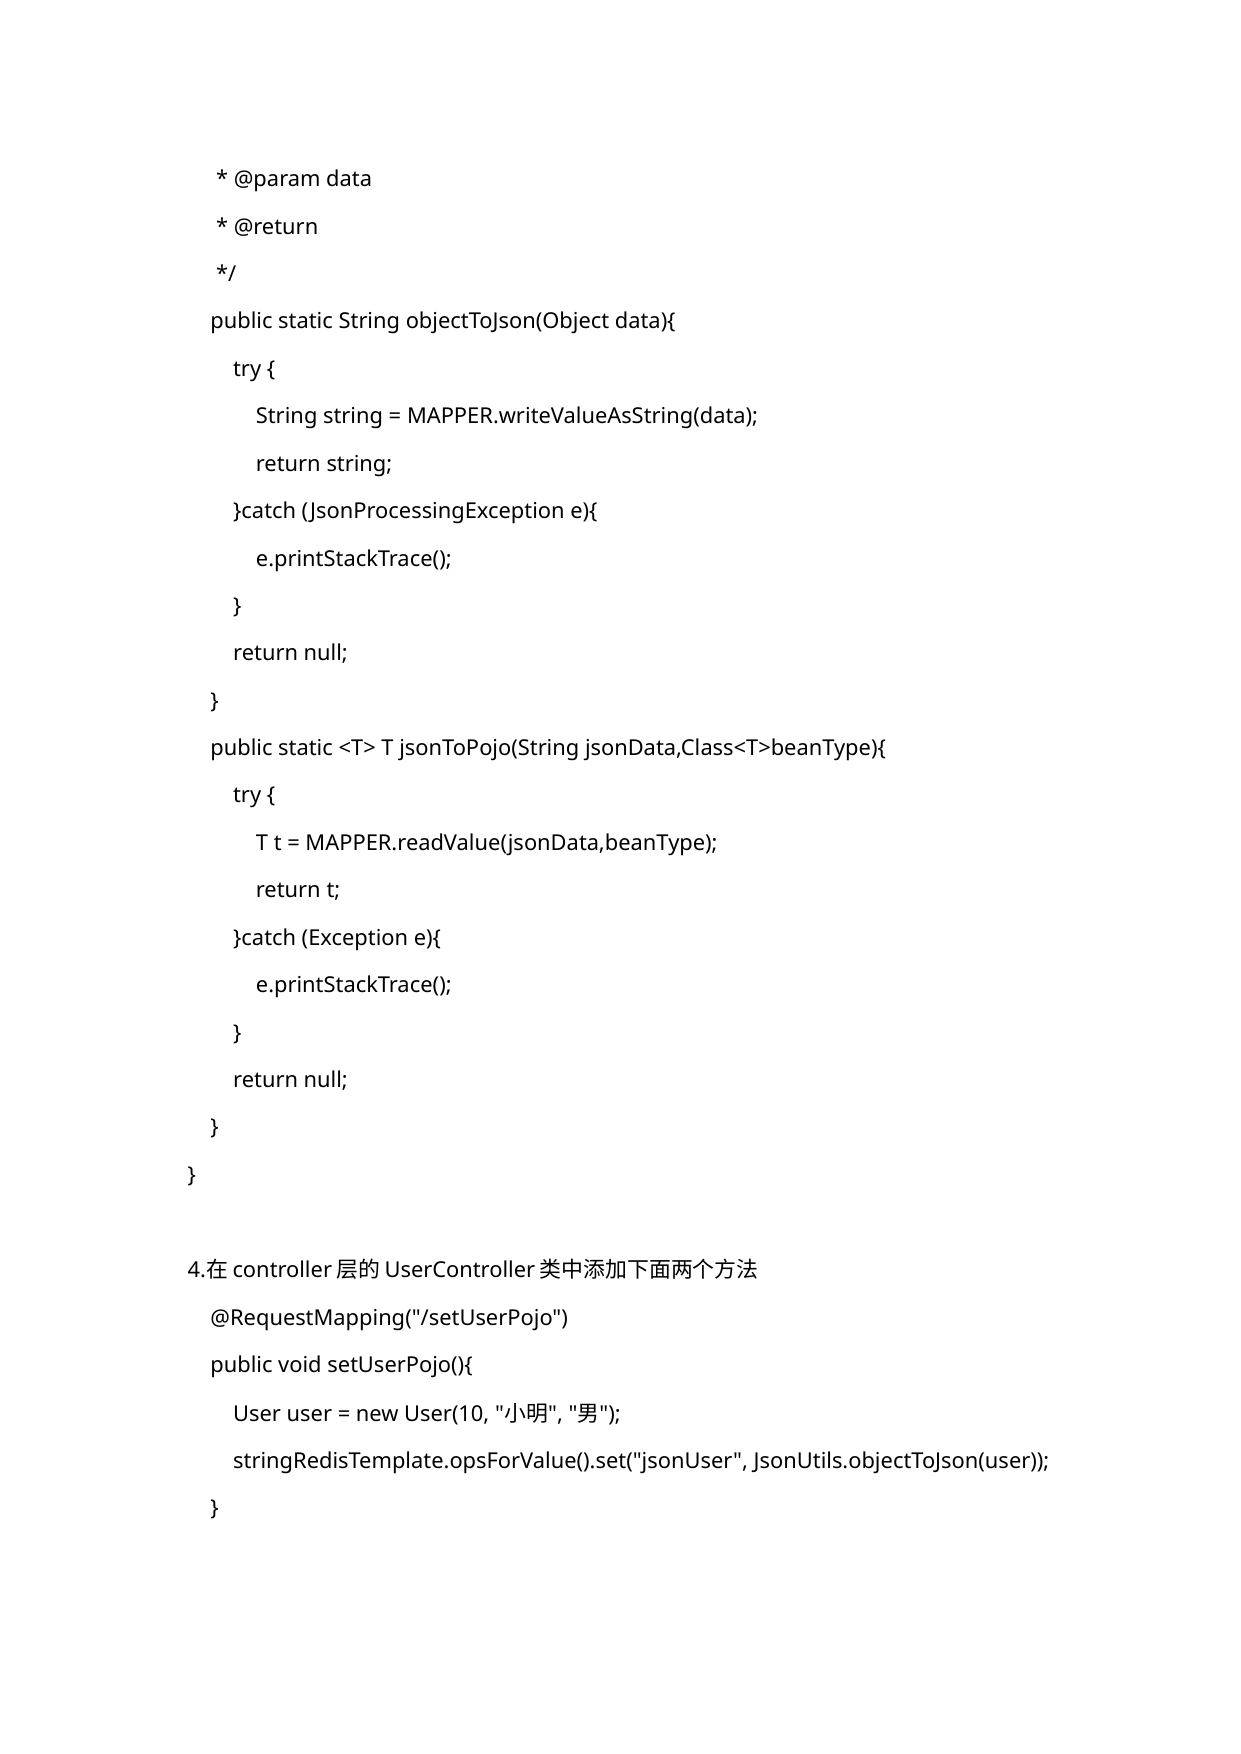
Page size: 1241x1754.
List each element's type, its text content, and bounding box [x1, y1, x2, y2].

text e.printStackTrace(); [187, 968, 1053, 1000]
text }catch (JsonProcessingException e){ [187, 494, 1053, 526]
text } [187, 1110, 1053, 1142]
text User user = new User(10, "小明", "男"); [187, 1395, 1053, 1428]
text * @param data [187, 162, 1053, 194]
text return string; [187, 446, 1053, 479]
text public static <T> T jsonToPojo(String jsonData,Class<T>beanType){ [187, 731, 1053, 763]
text } [187, 1015, 1053, 1048]
text 4.在controller层的UserController类中添加下面两个方法 [187, 1252, 1053, 1284]
text public void setUserPojo(){ [187, 1348, 1053, 1380]
text return t; [187, 873, 1053, 905]
text stringRedisTemplate.opsForValue().set("jsonUser", JsonUtils.objectToJson(user)); [187, 1443, 1053, 1476]
text return null; [187, 636, 1053, 668]
text } [187, 588, 1053, 621]
text public static String objectToJson(Object data){ [187, 304, 1053, 337]
text }catch (Exception e){ [187, 920, 1053, 953]
text */ [187, 257, 1053, 289]
text try { [187, 778, 1053, 811]
text return null; [187, 1062, 1053, 1095]
text } [187, 1491, 1053, 1523]
text e.printStackTrace(); [187, 541, 1053, 574]
text * @return [187, 209, 1053, 242]
text @RequestMapping("/setUserPojo") [187, 1300, 1053, 1333]
text String string = MAPPER.writeValueAsString(data); [187, 399, 1053, 431]
text } [187, 683, 1053, 716]
text T t = MAPPER.readValue(jsonData,beanType); [187, 826, 1053, 858]
text try { [187, 352, 1053, 384]
text } [187, 1157, 1053, 1190]
